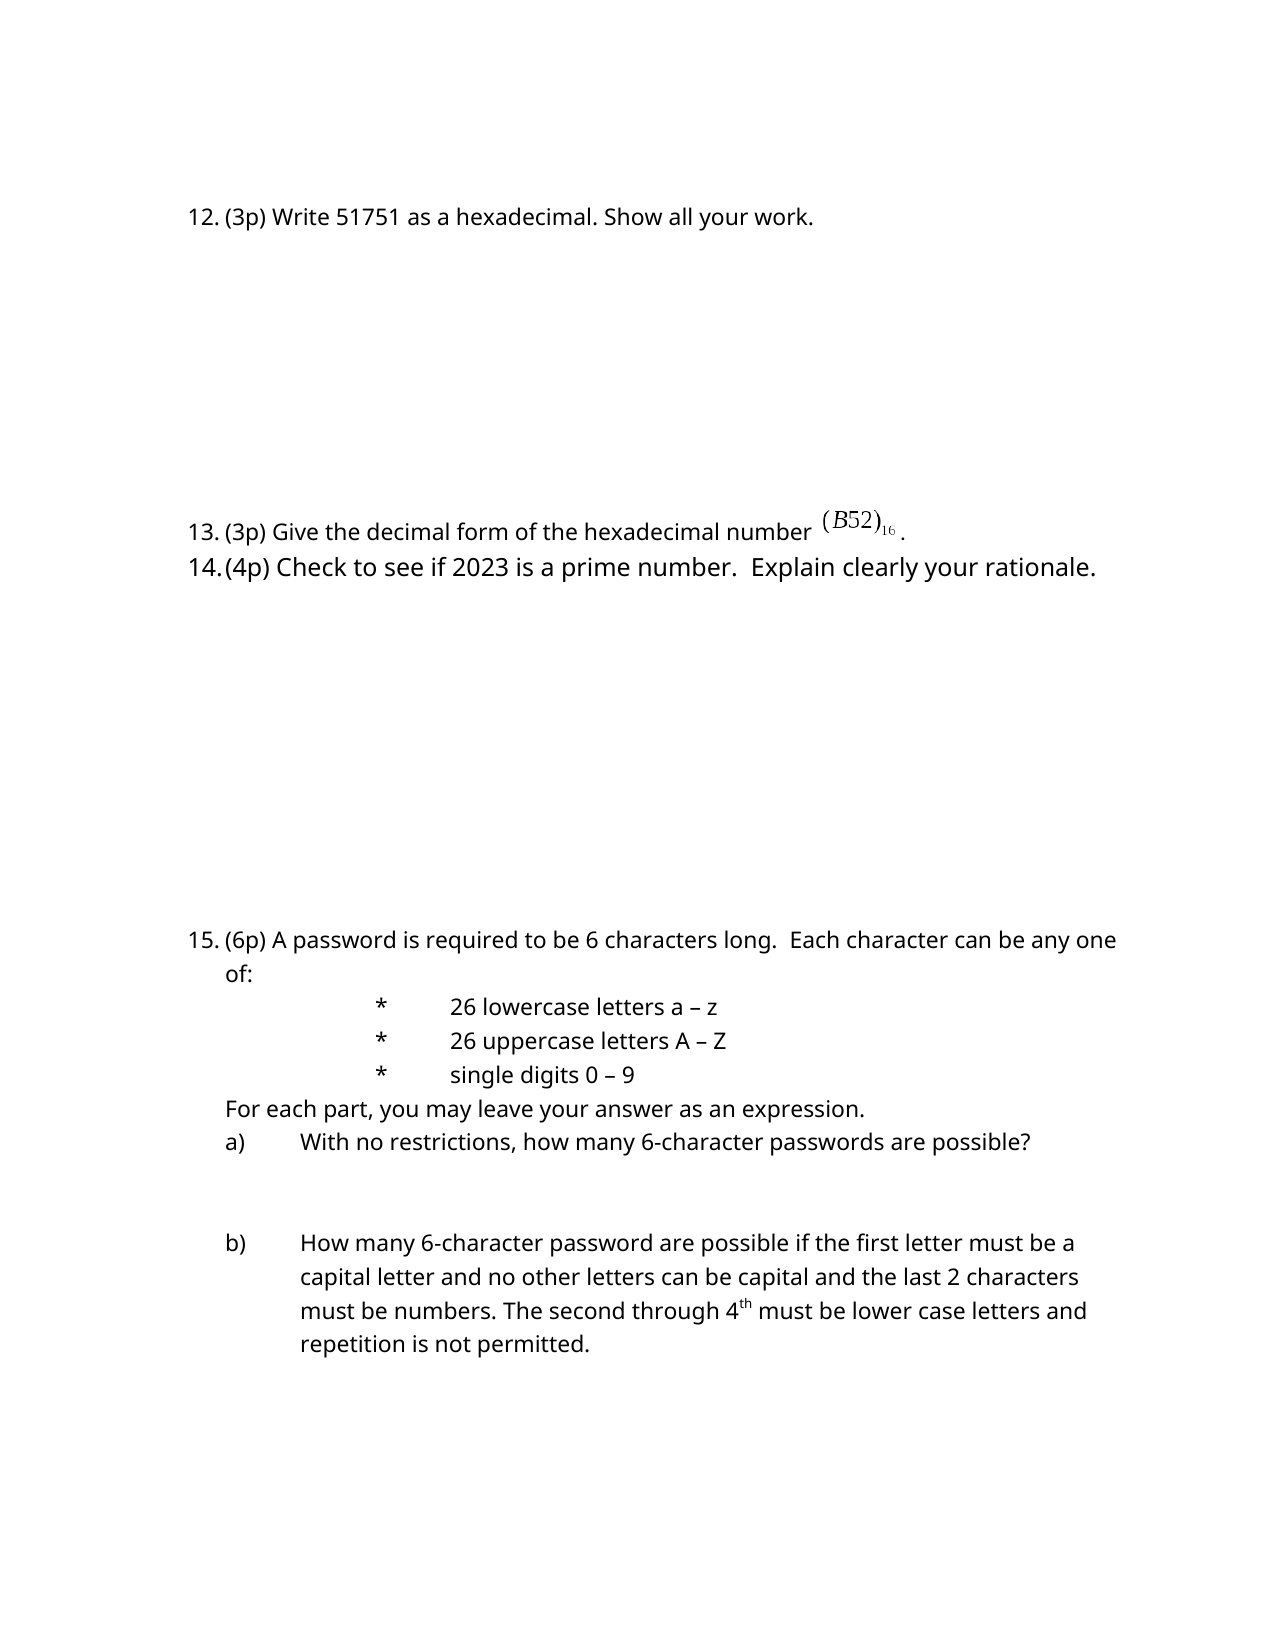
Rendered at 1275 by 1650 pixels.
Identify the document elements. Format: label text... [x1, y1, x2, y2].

list (3p) Give the decimal form of the hexadecimal number . [187, 503, 1125, 547]
list With no restrictions, how many 6-character passwords are possible? [225, 1126, 1125, 1157]
list (6p) A password is required to be 6 characters long. Each character can be any one of: * 26 lowercase letters a – z * 26 uppercase letters A – Z * single digits 0 – 9 [187, 924, 1125, 1090]
list (3p) Write 51751 as a hexadecimal. Show all your work. [187, 200, 1125, 232]
list How many 6-character password are possible if the first letter must be a capital letter and no other letters can be capital and the last 2 characters must be numbers. The second through 4th must be lower case letters and repetition is not permitted. [225, 1227, 1125, 1359]
list (4p) Check to see if 2023 is a prime number. Explain clearly your rationale. [187, 550, 1125, 584]
list For each part, you may leave your answer as an expression. [225, 1092, 1125, 1124]
